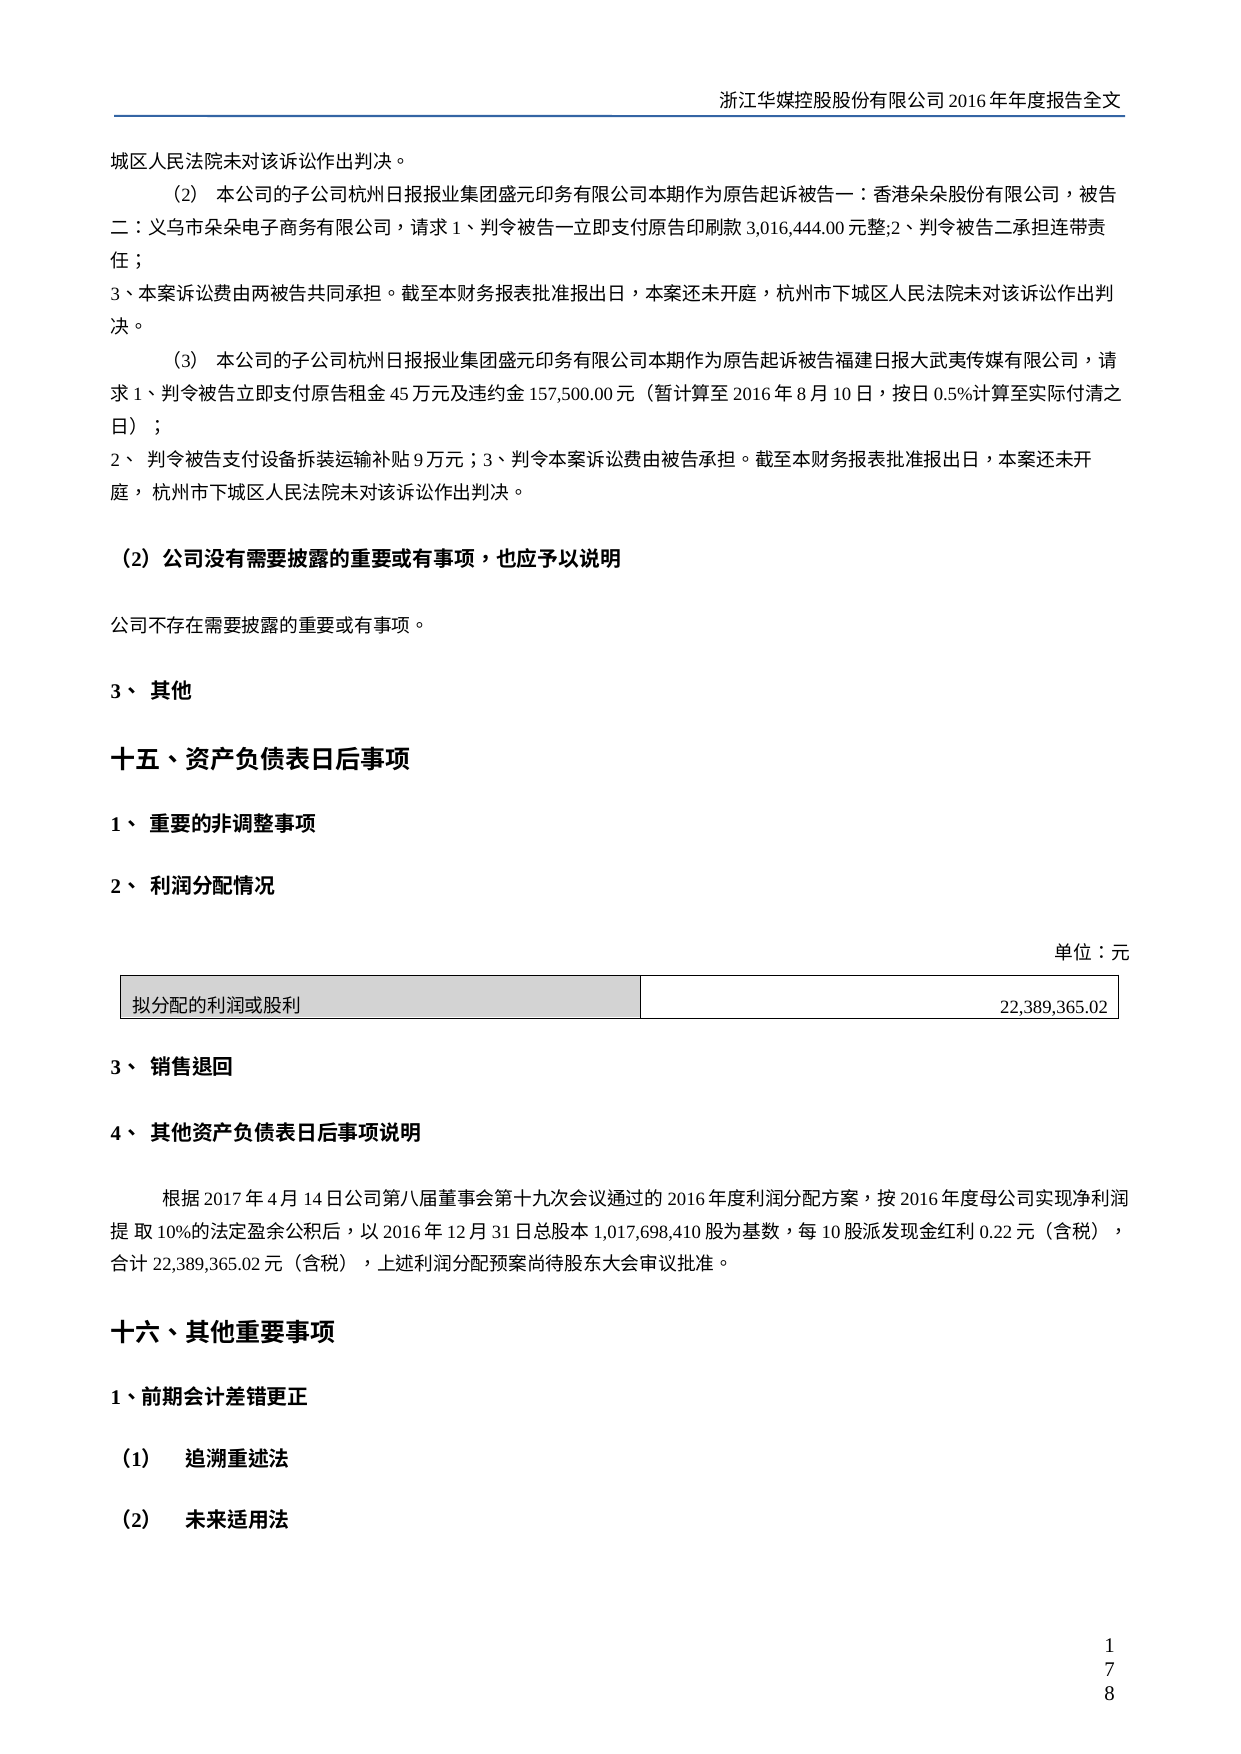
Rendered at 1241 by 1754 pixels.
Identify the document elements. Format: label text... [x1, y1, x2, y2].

text （1） 追溯重述法 [110, 1444, 1129, 1472]
text 2、 利润分配情况 [110, 871, 1129, 900]
text 3、 销售退回 [110, 1052, 1129, 1080]
text 4、 其他资产负债表日后事项说明 [110, 1118, 1129, 1146]
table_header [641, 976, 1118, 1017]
text 根据2017年4月14日公司第八届董事会第十九次会议通过的2016年度利润分配方案，按2016年度母公司实现净利润提 取10%的法定盈余公积后，以2016年12月31日总股本1,017,698,410股为基数，每10股派发现金红利0.22元（含税），合计 22,389,365.02元（含税），上述利润分配预案尚待股东大会审议批准。 [110, 1179, 1129, 1277]
text 1、 重要的非调整事项 [110, 809, 1129, 838]
text （3） 本公司的子公司杭州日报报业集团盛元印务有限公司本期作为原告起诉被告福建日报大武夷传媒有限公司，请 求1、判令被告立即支付原告租金45万元及违约金157,500.00元（暂计算至2016年8月10日，按日0.5%计算至实际付清之日）； [110, 341, 1129, 440]
text 2、 判令被告支付设备拆装运输补贴9万元；3、判令本案诉讼费由被告承担。截至本财务报表批准报出日，本案还未开庭， 杭州市下城区人民法院未对该诉讼作出判决。 [110, 440, 1129, 506]
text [110, 143, 1129, 175]
text 1、前期会计差错更正 [110, 1382, 1129, 1410]
text 公司不存在需要披露的重要或有事项。 [110, 606, 1129, 639]
text 十六、其他重要事项 [110, 1314, 1129, 1349]
text 十五、资产负债表日后事项 [110, 742, 1129, 776]
text 3、本案诉讼费由两被告共同承担。截至本财务报表批准报出日，本案还未开庭，杭州市下城区人民法院未对该诉讼作出判 决。 [110, 274, 1129, 341]
text （2） 本公司的子公司杭州日报报业集团盛元印务有限公司本期作为原告起诉被告一：香港朵朵股份有限公司，被告 二：义乌市朵朵电子商务有限公司，请求1、判令被告一立即支付原告印刷款3,016,444.00元整;2、判令被告二承担连带责任； [110, 175, 1129, 274]
text 3、 其他 [110, 676, 1129, 704]
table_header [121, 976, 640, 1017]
text 单位：元 [110, 933, 1129, 966]
text （2） 未来适用法 [110, 1506, 1129, 1534]
text （2）公司没有需要披露的重要或有事项，也应予以说明 [110, 544, 1129, 572]
